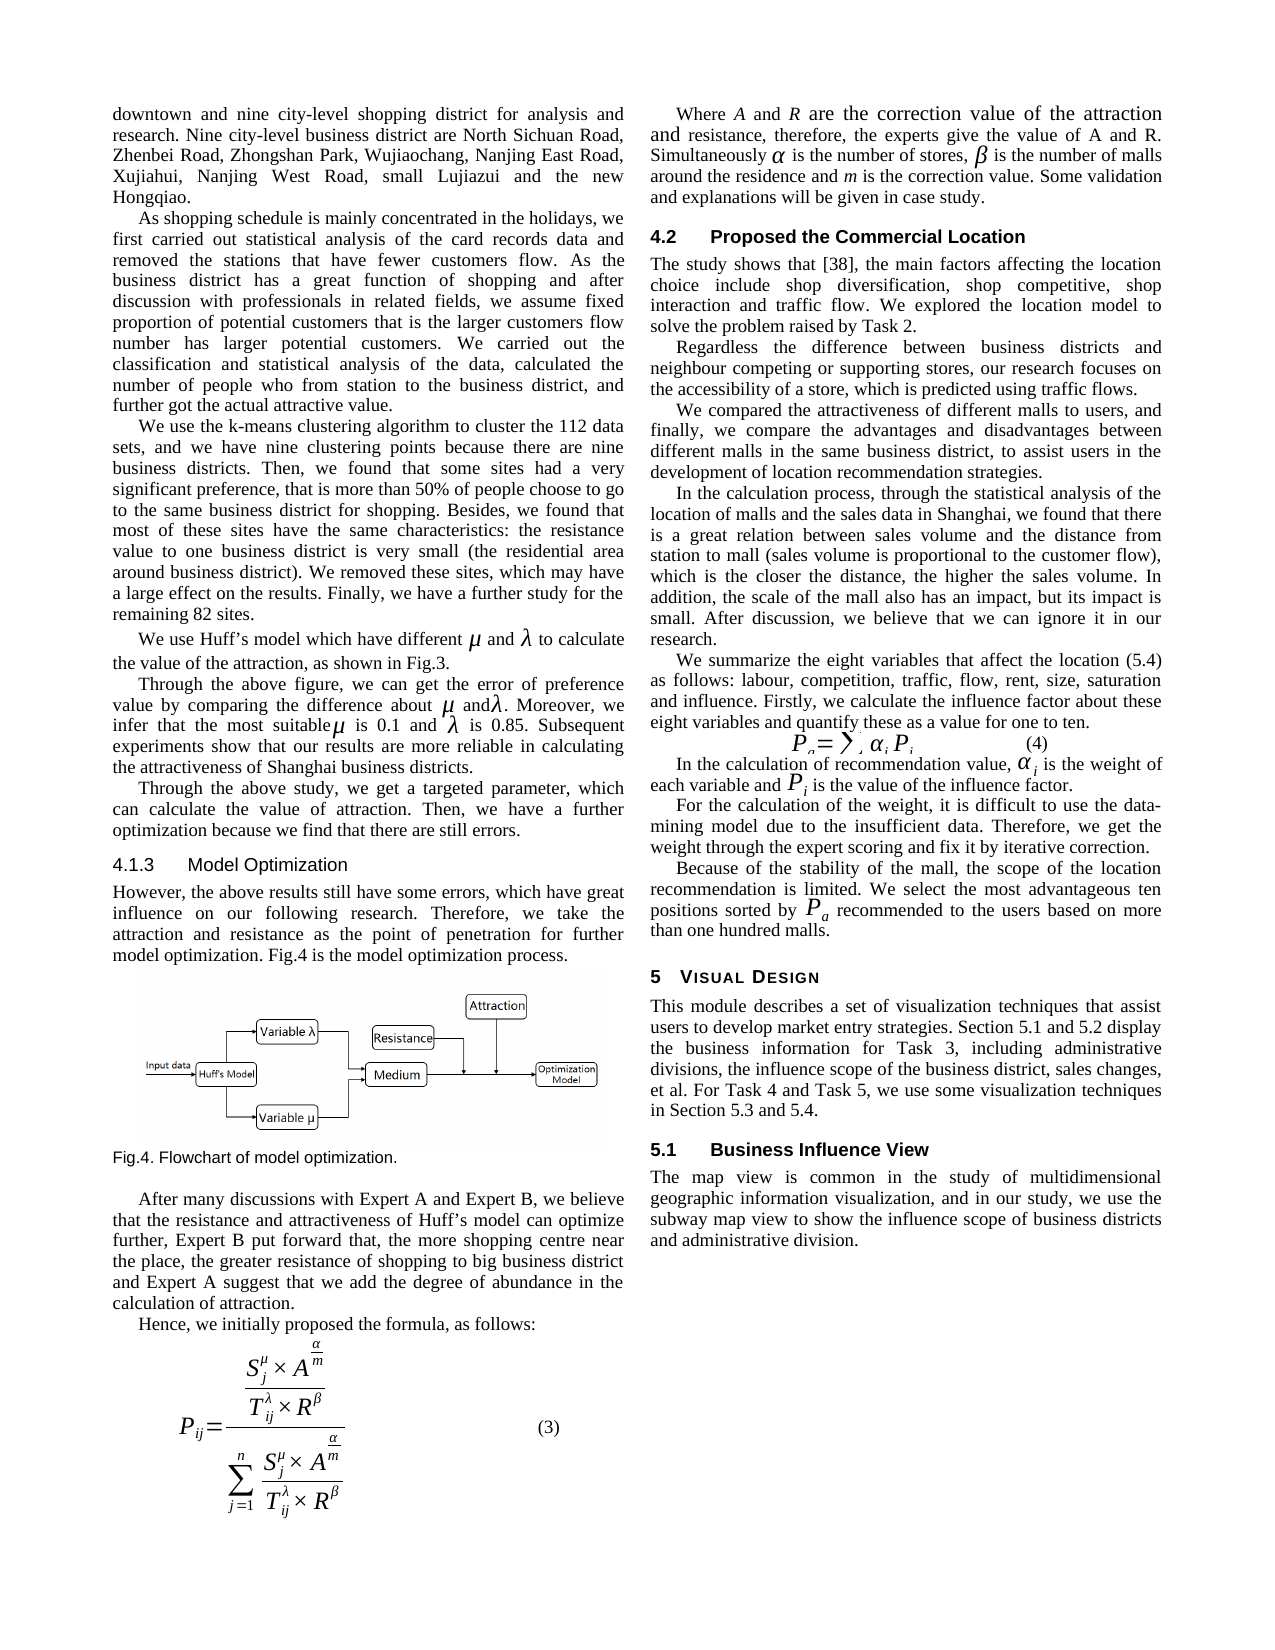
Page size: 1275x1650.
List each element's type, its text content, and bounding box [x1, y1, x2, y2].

text (4) [650, 733, 849, 753]
text (3) [112, 1334, 625, 1519]
subtitle Business Influence View [650, 1140, 1162, 1161]
text For the calculation of the weight, it is difficult to use the data-mining model due to the insufficient data. Therefore, we get the weight through the expert scoring and fix it by iterative correction. [650, 795, 1162, 858]
text Fig.4. Flowchart of model optimization. [112, 1148, 625, 1167]
text As shopping schedule is mainly concentrated in the holidays, we first carried out statistical analysis of the card records data and removed the stations that have fewer customers flow. As the business district has a great function of shopping and after discussion with professionals in related fields, we assume fixed proportion of potential customers that is the larger customers flow number has larger potential customers. We carried out the classification and statistical analysis of the data, calculated the number of people who from station to the business district, and further got the actual attractive value. [112, 208, 625, 416]
text In the calculation of recommendation value, is the weight of each variable and is the value of the influence factor. [650, 753, 1162, 795]
text Through the above figure, we can get the error of preference value by comparing the difference about and. Moreover, we infer that the most suitable is 0.1 and is 0.85. Subsequent experiments show that our results are more reliable in calculating the attractiveness of Shanghai business districts. [112, 673, 625, 778]
text In the calculation process, through the statistical analysis of the location of malls and the sales data in Shanghai, we found that there is a great relation between sales volume and the distance from station to mall (sales volume is proportional to the customer flow), which is the closer the distance, the higher the sales volume. In addition, the scale of the mall also has an impact, but its impact is small. After discussion, we believe that we can ignore it in our research. [650, 483, 1162, 649]
text Hence, we initially proposed the formula, as follows: [112, 1313, 625, 1334]
subtitle Proposed the Commercial Location [650, 226, 1162, 247]
text Because of the stability of the mall, the scope of the location recommendation is limited. We select the most advantageous ten positions sorted by recommended to the users based on more than one hundred malls. [650, 858, 1162, 941]
text We use the k-means clustering algorithm to cluster the 112 data sets, and we have nine clustering points because there are nine business districts. Then, we found that some sites had a very significant preference, that is more than 50% of people choose to go to the same business district for shopping. Besides, we found that most of these sites have the same characteristics: the resistance value to one business district is very small (the residential area around business district). We removed these sites, which may have a large effect on the results. Finally, we have a further study for the remaining 82 sites. [112, 416, 625, 624]
subtitle Visual Design [650, 966, 1162, 988]
text (4) [843, 733, 1162, 753]
text Regardless the difference between business districts and neighbour competing or supporting stores, our research focuses on the accessibility of a store, which is predicted using traffic flows. [650, 337, 1162, 399]
subtitle Model Optimization [112, 855, 625, 876]
text Where A and R are the correction value of the attraction and resistance, therefore, the experts give the value of A and R. Simultaneously is the number of stores, is the number of malls around the residence and m is the correction value. Some validation and explanations will be given in case study. [650, 103, 1162, 208]
text This module describes a set of visualization techniques that assist users to develop market entry strategies. Section 5.1 and 5.2 display the business information for Task 3, including administrative divisions, the influence scope of the business district, sales changes, et al. For Task 4 and Task 5, we use some visualization techniques in Section 5.3 and 5.4. [650, 996, 1162, 1121]
text Through the above study, we get a targeted parameter, which can calculate the value of attraction. Then, we have a further optimization because we find that there are still errors. [112, 778, 625, 840]
text We summarize the eight variables that affect the location (5.4) as follows: labour, competition, traffic, flow, rent, size, saturation and influence. Firstly, we calculate the influence factor about these eight variables and quantify these as a value for one to ten. [650, 649, 1162, 733]
text We compared the attractiveness of different malls to users, and finally, we compare the advantages and disadvantages between different malls in the same business district, to assist users in the development of location recommendation strategies. [650, 399, 1162, 483]
text After many discussions with Expert A and Expert B, we believe that the resistance and attractiveness of Huff’s model can optimize further, Expert B put forward that, the more shopping centre near the place, the greater resistance of shopping to big business district and Expert A suggest that we add the degree of abundance in the calculation of attraction. [112, 1188, 625, 1313]
text We use Huff’s model which have different and to calculate the value of the attraction, as shown in Fig.3. [112, 624, 625, 673]
text The study shows that [38], the main factors affecting the location choice include shop diversification, shop competitive, shop interaction and traffic flow. We explored the location model to solve the problem raised by Task 2. [650, 253, 1162, 337]
text The map view is common in the study of multidimensional geographic information visualization, and in our study, we use the subway map view to show the influence scope of business districts and administrative division. [650, 1167, 1162, 1250]
text However, the above results still have some errors, which have great influence on our following research. Therefore, we take the attraction and resistance as the point of penetration for further model optimization. Fig.4 is the model optimization process. [112, 882, 625, 965]
